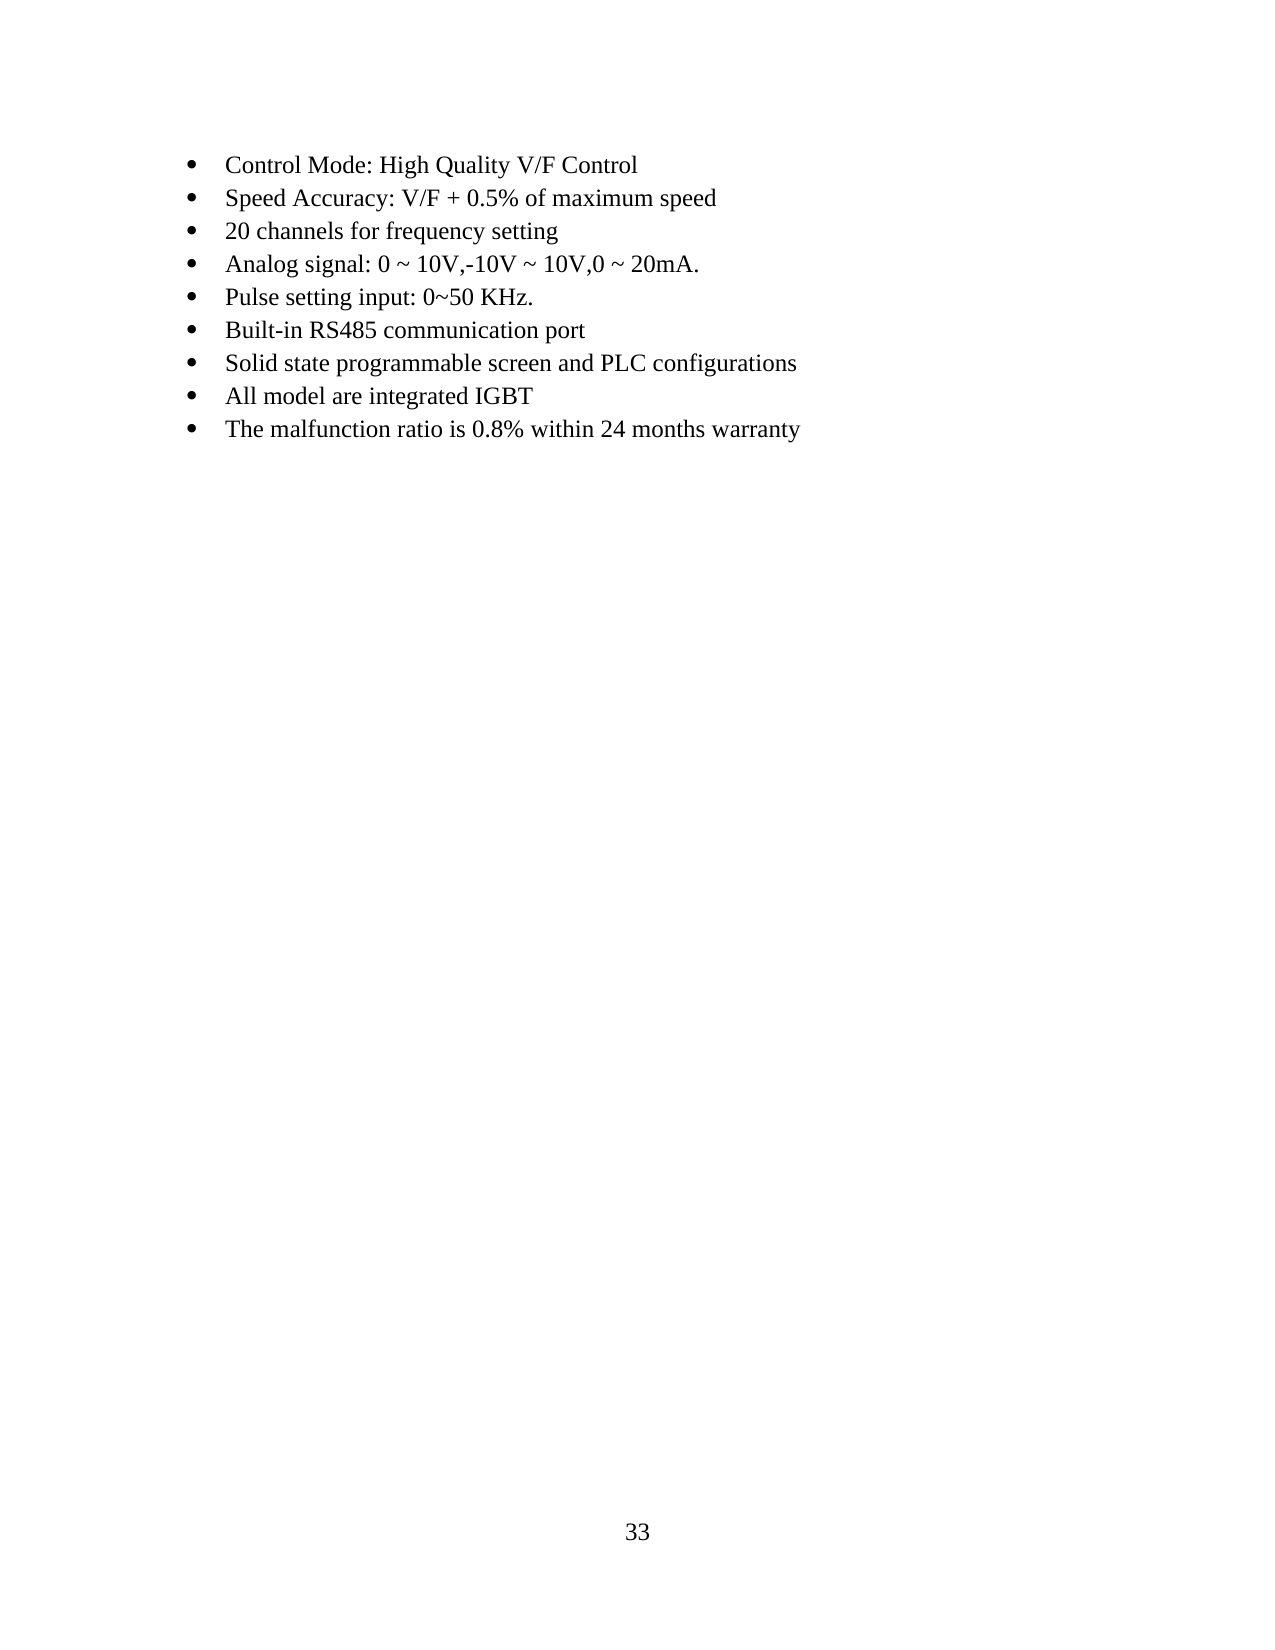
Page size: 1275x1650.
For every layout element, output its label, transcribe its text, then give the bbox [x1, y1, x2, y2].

list Control Mode: High Quality V/F Control [187, 150, 1125, 179]
list Solid state programmable screen and PLC configurations [187, 348, 1125, 377]
list 20 channels for frequency setting [187, 216, 1125, 245]
list Speed Accuracy: V/F + 0.5% of maximum speed [187, 183, 1125, 212]
list The malfunction ratio is 0.8% within 24 months warranty [187, 414, 1125, 443]
list Analog signal: 0 ~ 10V,-10V ~ 10V,0 ~ 20mA. [187, 249, 1125, 278]
list Pulse setting input: 0~50 KHz. [187, 282, 1125, 311]
list All model are integrated IGBT [187, 381, 1125, 410]
list Built-in RS485 communication port [187, 315, 1125, 344]
